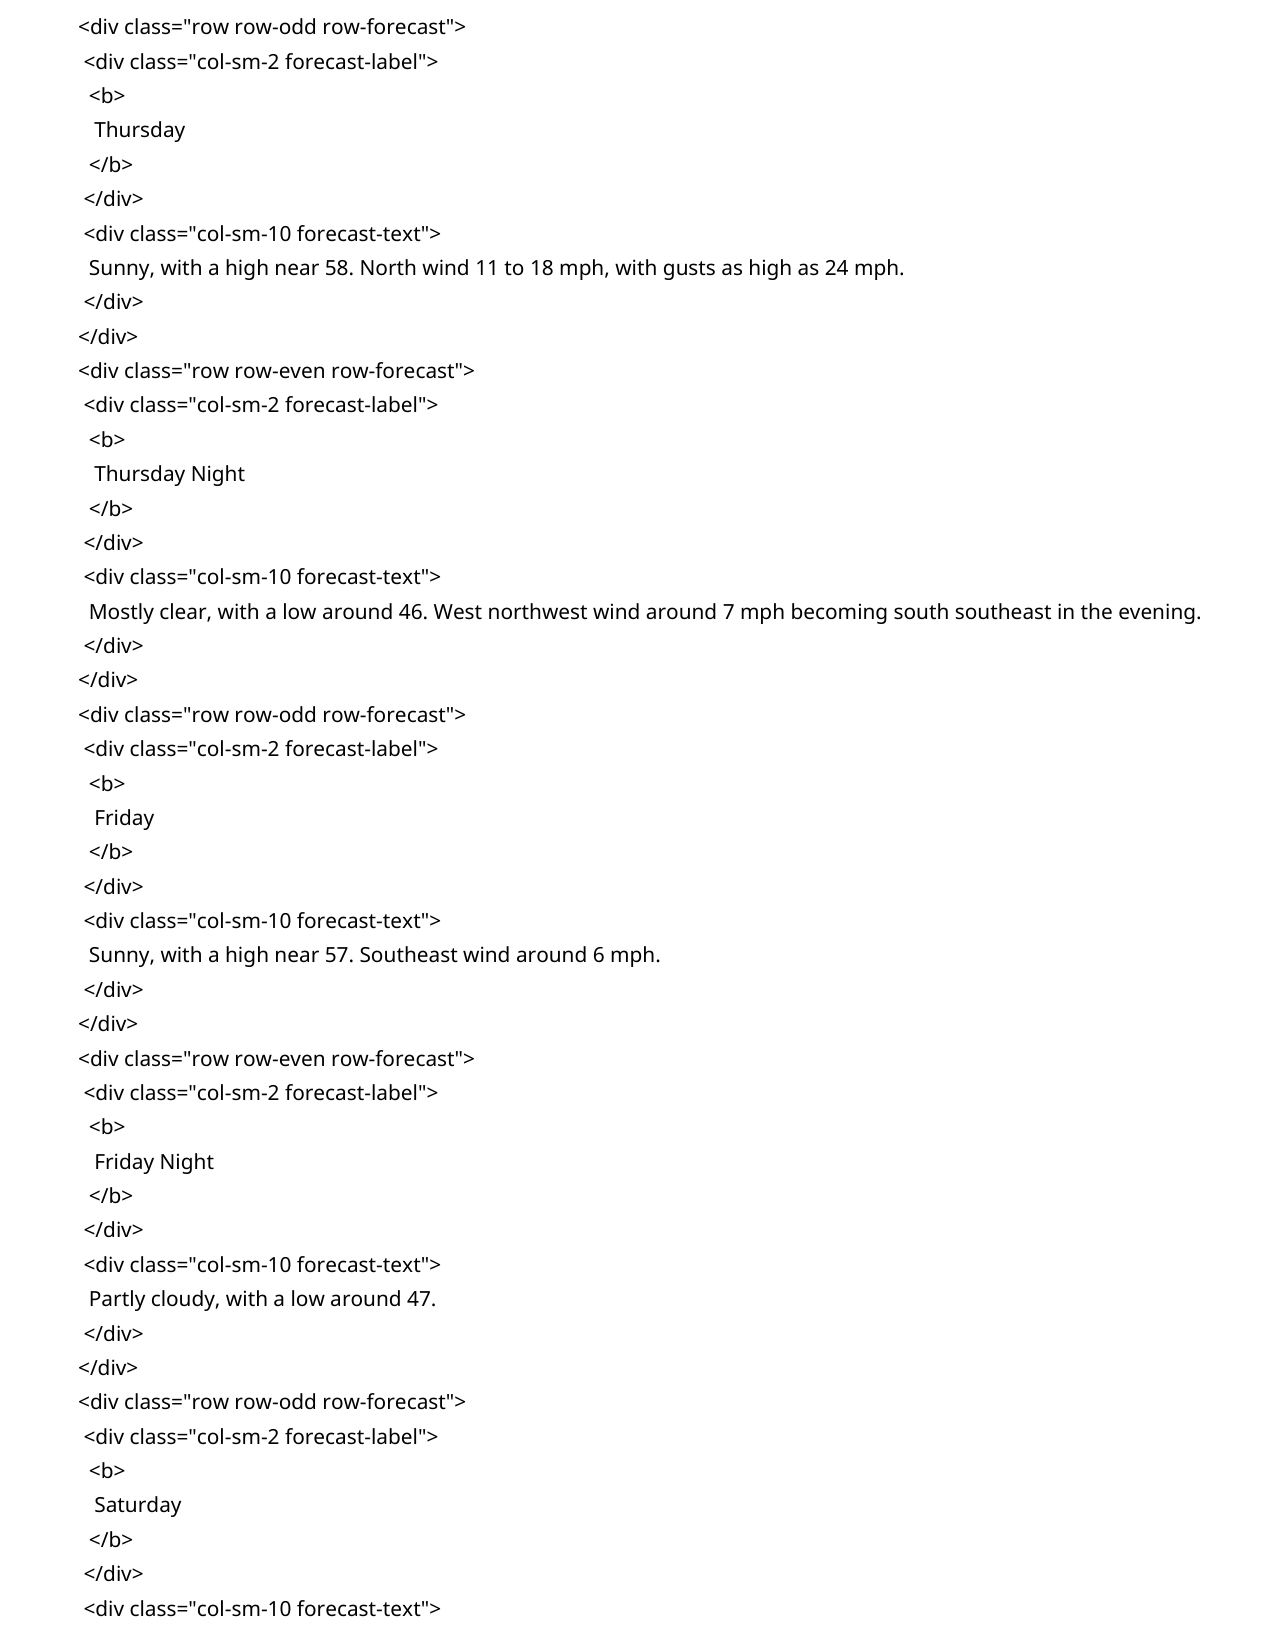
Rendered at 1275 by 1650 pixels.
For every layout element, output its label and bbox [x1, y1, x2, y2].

text [29, 12, 1246, 1622]
